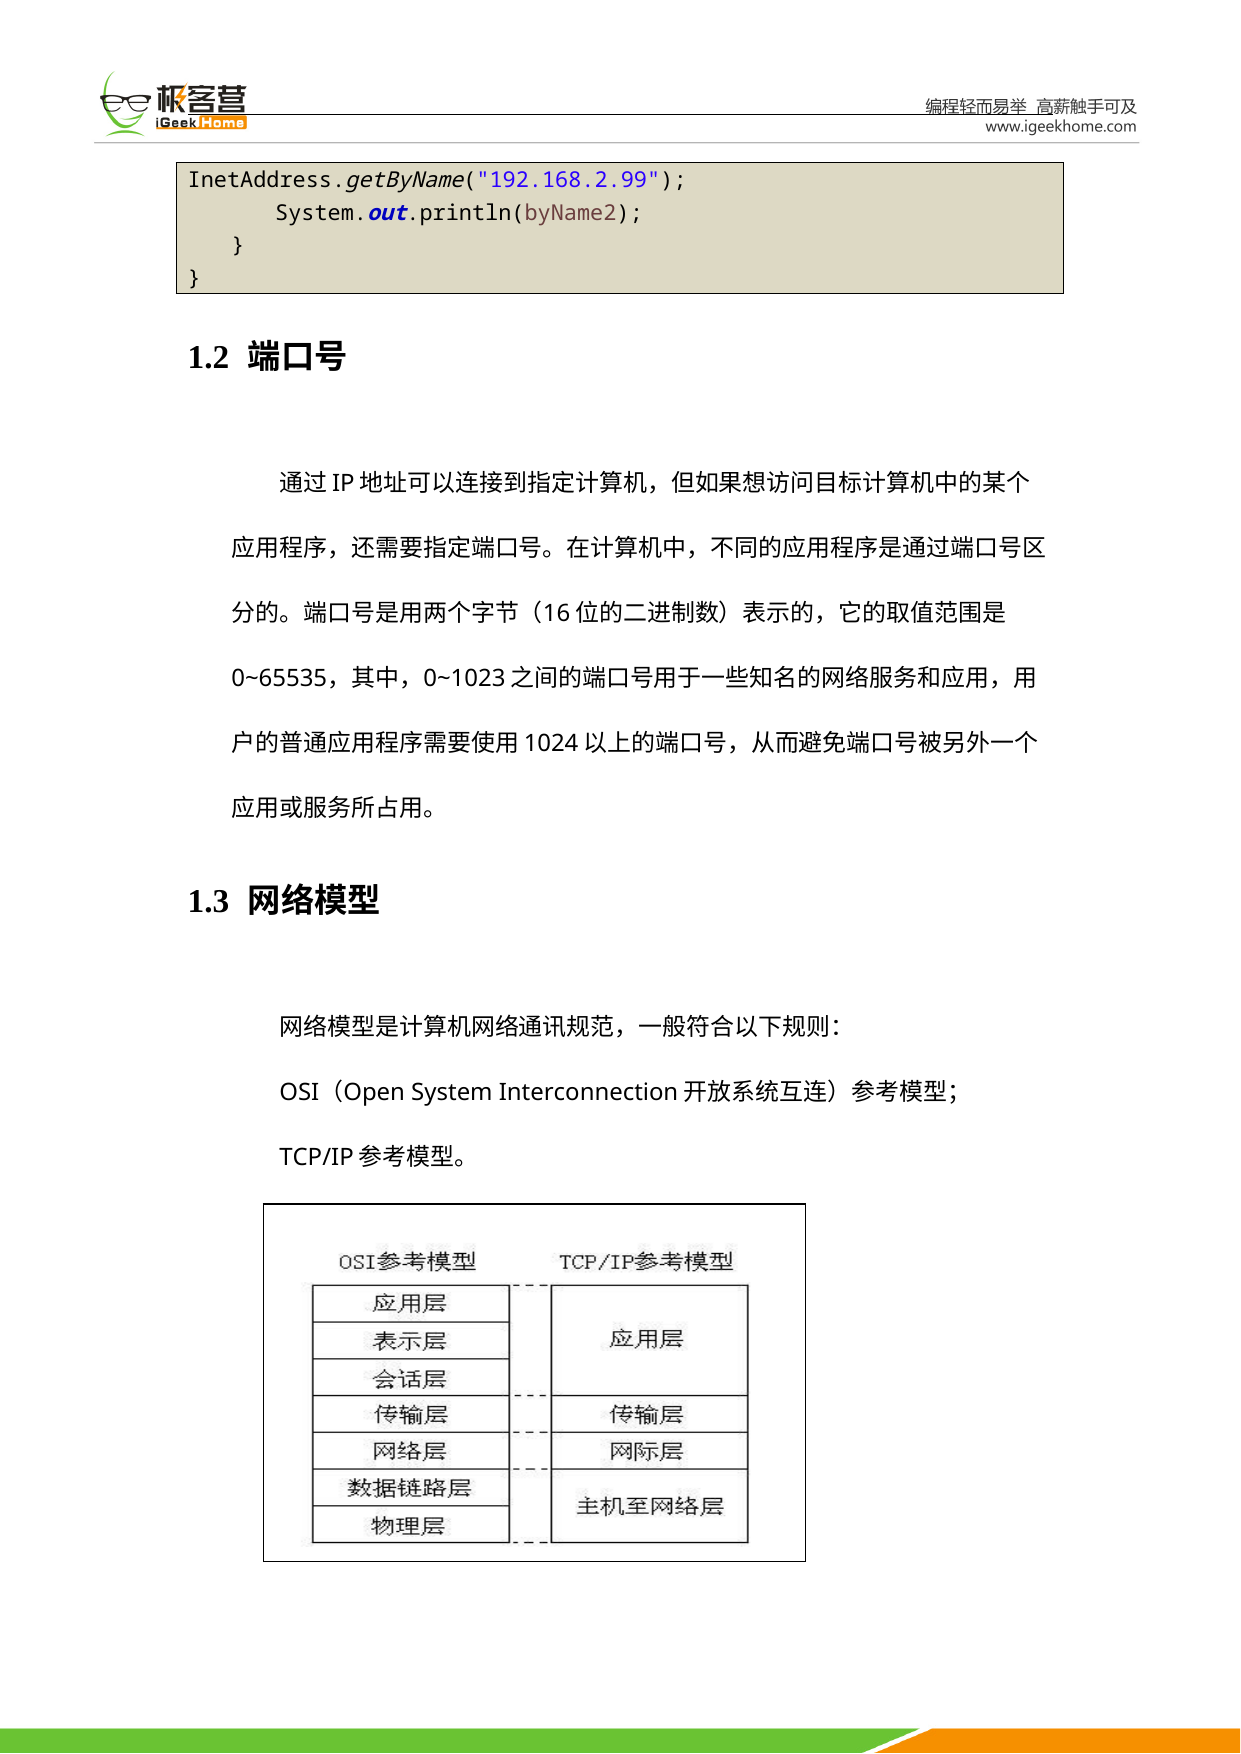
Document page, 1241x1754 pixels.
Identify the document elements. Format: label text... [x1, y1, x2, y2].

picture [264, 1205, 805, 1561]
subtitle 网络模型 [187, 865, 1053, 930]
text 通过IP地址可以连接到指定计算机，但如果想访问目标计算机中的某个应用程序，还需要指定端口号。在计算机中，不同的应用程序是通过端口号区分的。端口号是用两个字节（16位的二进制数）表示的，它的取值范围是0~65535，其中，0~1023之间的端口号用于一些知名的网络服务和应用，用户的普通应用程序需要使用1024以上的端口号，从而避免端口号被另外一个应用或服务所占用。 [231, 448, 1053, 838]
text OSI（Open System Interconnection开放系统互连）参考模型； [231, 1058, 1053, 1123]
picture [0, 1, 1241, 151]
subtitle 端口号 [187, 321, 1053, 386]
text 网络模型是计算机网络通讯规范，一般符合以下规则： [231, 993, 1053, 1058]
picture [0, 1690, 1241, 1753]
text TCP/IP参考模型。 [231, 1123, 1053, 1188]
